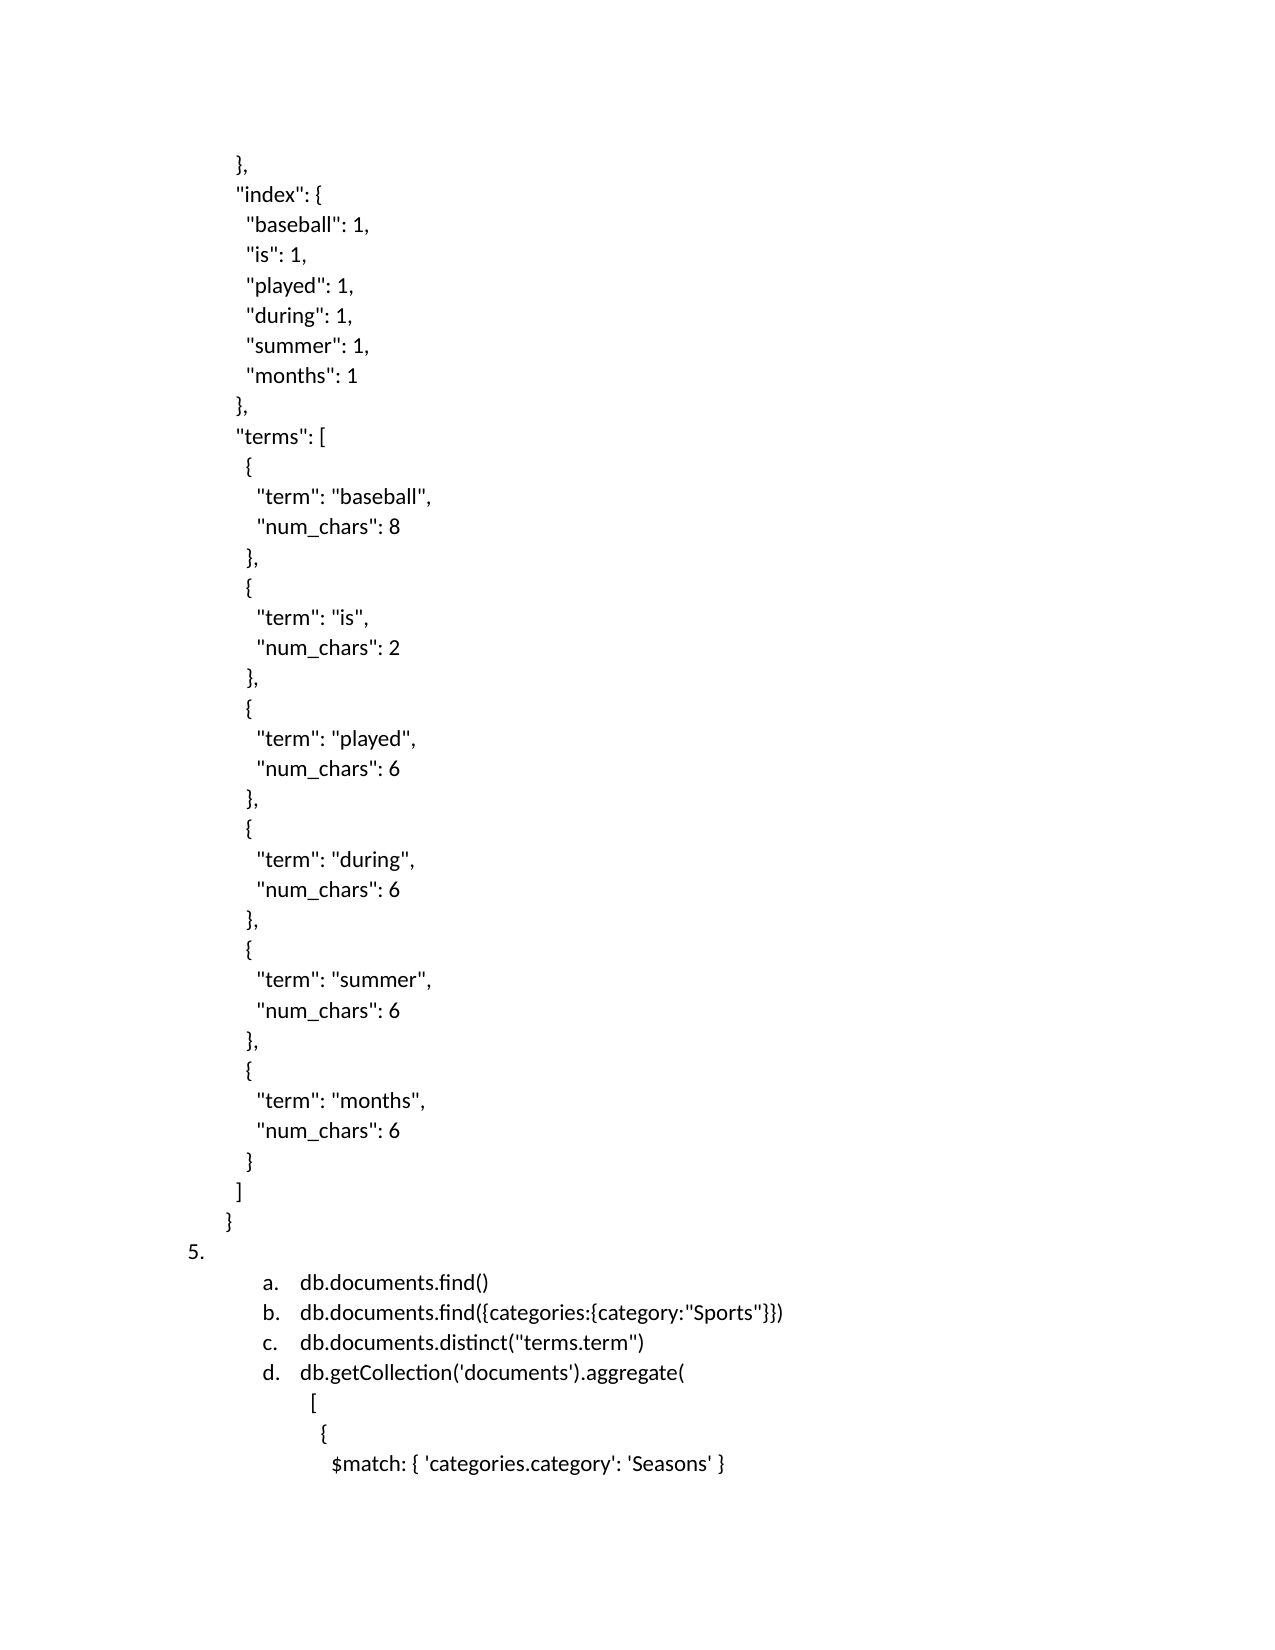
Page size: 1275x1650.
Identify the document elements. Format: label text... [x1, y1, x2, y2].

list "term": "months", [225, 1086, 1125, 1114]
list "term": "baseball", [225, 482, 1125, 510]
list "num_chars": 2 [225, 633, 1125, 661]
list ] [225, 1177, 1125, 1205]
list "index": { [225, 180, 1125, 208]
list "is": 1, [225, 241, 1125, 269]
list "during": 1, [225, 301, 1125, 329]
list } [225, 1207, 1125, 1235]
list { [225, 694, 1125, 722]
list }, [225, 1026, 1125, 1054]
list db.documents.find() [262, 1268, 1125, 1296]
list }, [225, 150, 1125, 178]
list { [225, 814, 1125, 843]
list "term": "played", [225, 724, 1125, 752]
list }, [225, 784, 1125, 812]
list "played": 1, [225, 271, 1125, 299]
list "term": "summer", [225, 966, 1125, 994]
list "num_chars": 6 [225, 996, 1125, 1024]
list db.documents.distinct("terms.term") [262, 1328, 1125, 1356]
list "summer": 1, [225, 331, 1125, 359]
list "term": "during", [225, 845, 1125, 873]
list "term": "is", [225, 603, 1125, 631]
list { [225, 1056, 1125, 1084]
list "num_chars": 6 [225, 1117, 1125, 1145]
list }, [225, 905, 1125, 933]
list $match: { 'categories.category': 'Seasons' } [300, 1449, 1125, 1477]
list }, [225, 392, 1125, 420]
list "num_chars": 8 [225, 512, 1125, 541]
list "terms": [ [225, 422, 1125, 450]
list } [225, 1147, 1125, 1175]
list [ [300, 1388, 1125, 1417]
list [262, 1358, 1125, 1386]
list { [225, 452, 1125, 480]
list { [225, 935, 1125, 963]
list }, [225, 663, 1125, 692]
list { [300, 1419, 1125, 1447]
list "num_chars": 6 [225, 754, 1125, 782]
list "months": 1 [225, 361, 1125, 389]
list }, [225, 543, 1125, 571]
list "baseball": 1, [225, 210, 1125, 238]
list { [225, 573, 1125, 601]
list "num_chars": 6 [225, 875, 1125, 903]
list db.documents.find({categories:{category:"Sports"}}) [262, 1298, 1125, 1326]
